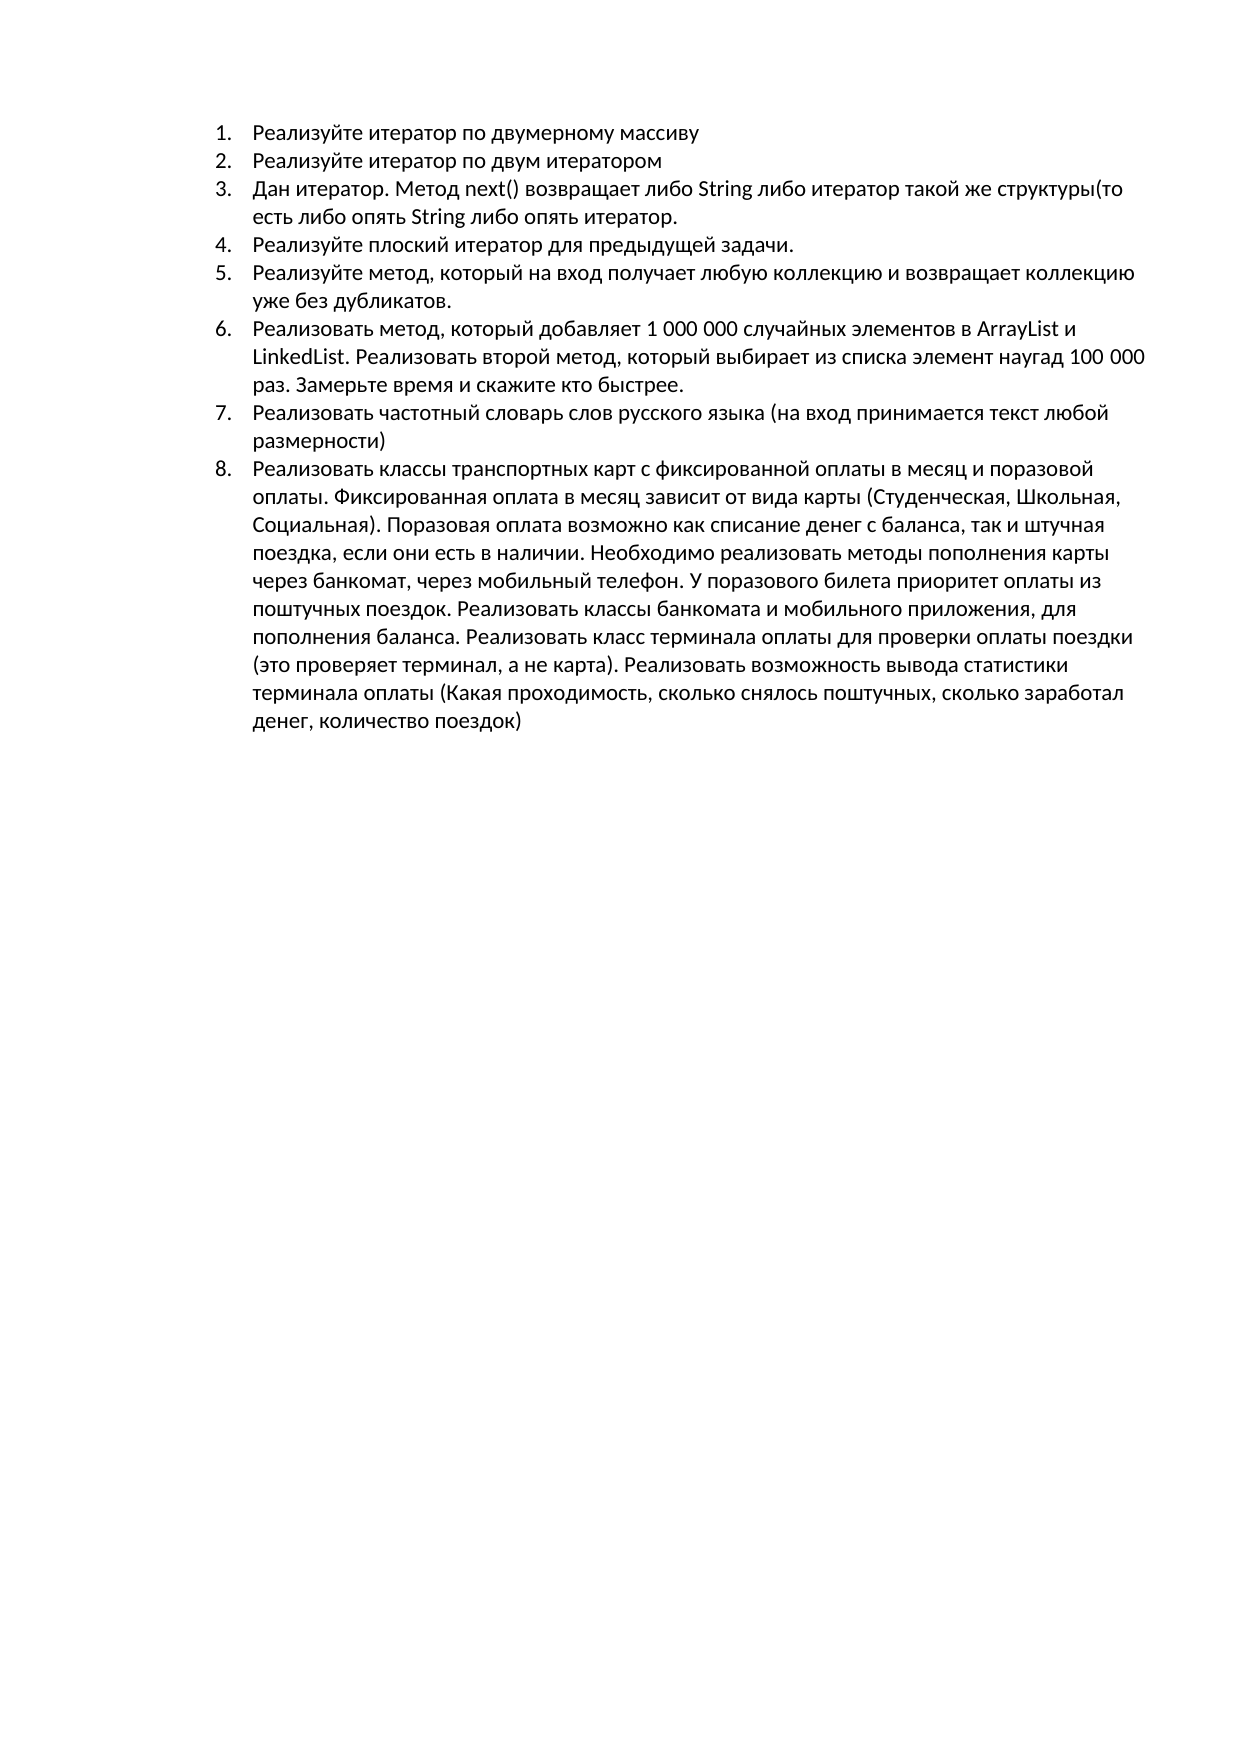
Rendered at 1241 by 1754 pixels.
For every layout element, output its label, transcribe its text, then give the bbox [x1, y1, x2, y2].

list Реализовать классы транспортных карт с фиксированной оплаты в месяц и поразовой оплаты. Фиксированная оплата в месяц зависит от вида карты (Студенческая, Школьная, Социальная). Поразовая оплата возможно как списание денег с баланса, так и штучная поездка, если они есть в наличии. Необходимо реализовать методы пополнения карты через банкомат, через мобильный телефон. У поразового билета приоритет оплаты из поштучных поездок. Реализовать классы банкомата и мобильного приложения, для пополнения баланса. Реализовать класс терминала оплаты для проверки оплаты поездки (это проверяет терминал, а не карта). Реализовать возможность вывода статистики терминала оплаты (Какая проходимость, сколько снялось поштучных, сколько заработал денег, количество поездок) [215, 454, 1152, 734]
list Реализовать частотный словарь слов русского языка (на вход принимается текст любой размерности) [215, 398, 1152, 454]
list Реализуйте метод, который на вход получает любую коллекцию и возвращает коллекцию уже без дубликатов. [215, 258, 1152, 314]
list Реализуйте итератор по двум итератором [215, 146, 1152, 174]
list Реализовать метод, который добавляет 1 000 000 случайных элементов в ArrayList и LinkedList. Реализовать второй метод, который выбирает из списка элемент наугад 100 000 раз. Замерьте время и скажите кто быстрее. [215, 314, 1152, 398]
list Дан итератор. Метод next() возвращает либо String либо итератор такой же структуры(то есть либо опять String либо опять итератор. [215, 174, 1152, 230]
list Реализуйте итератор по двумерному массиву [215, 118, 1152, 146]
list Реализуйте плоский итератор для предыдущей задачи. [215, 230, 1152, 258]
